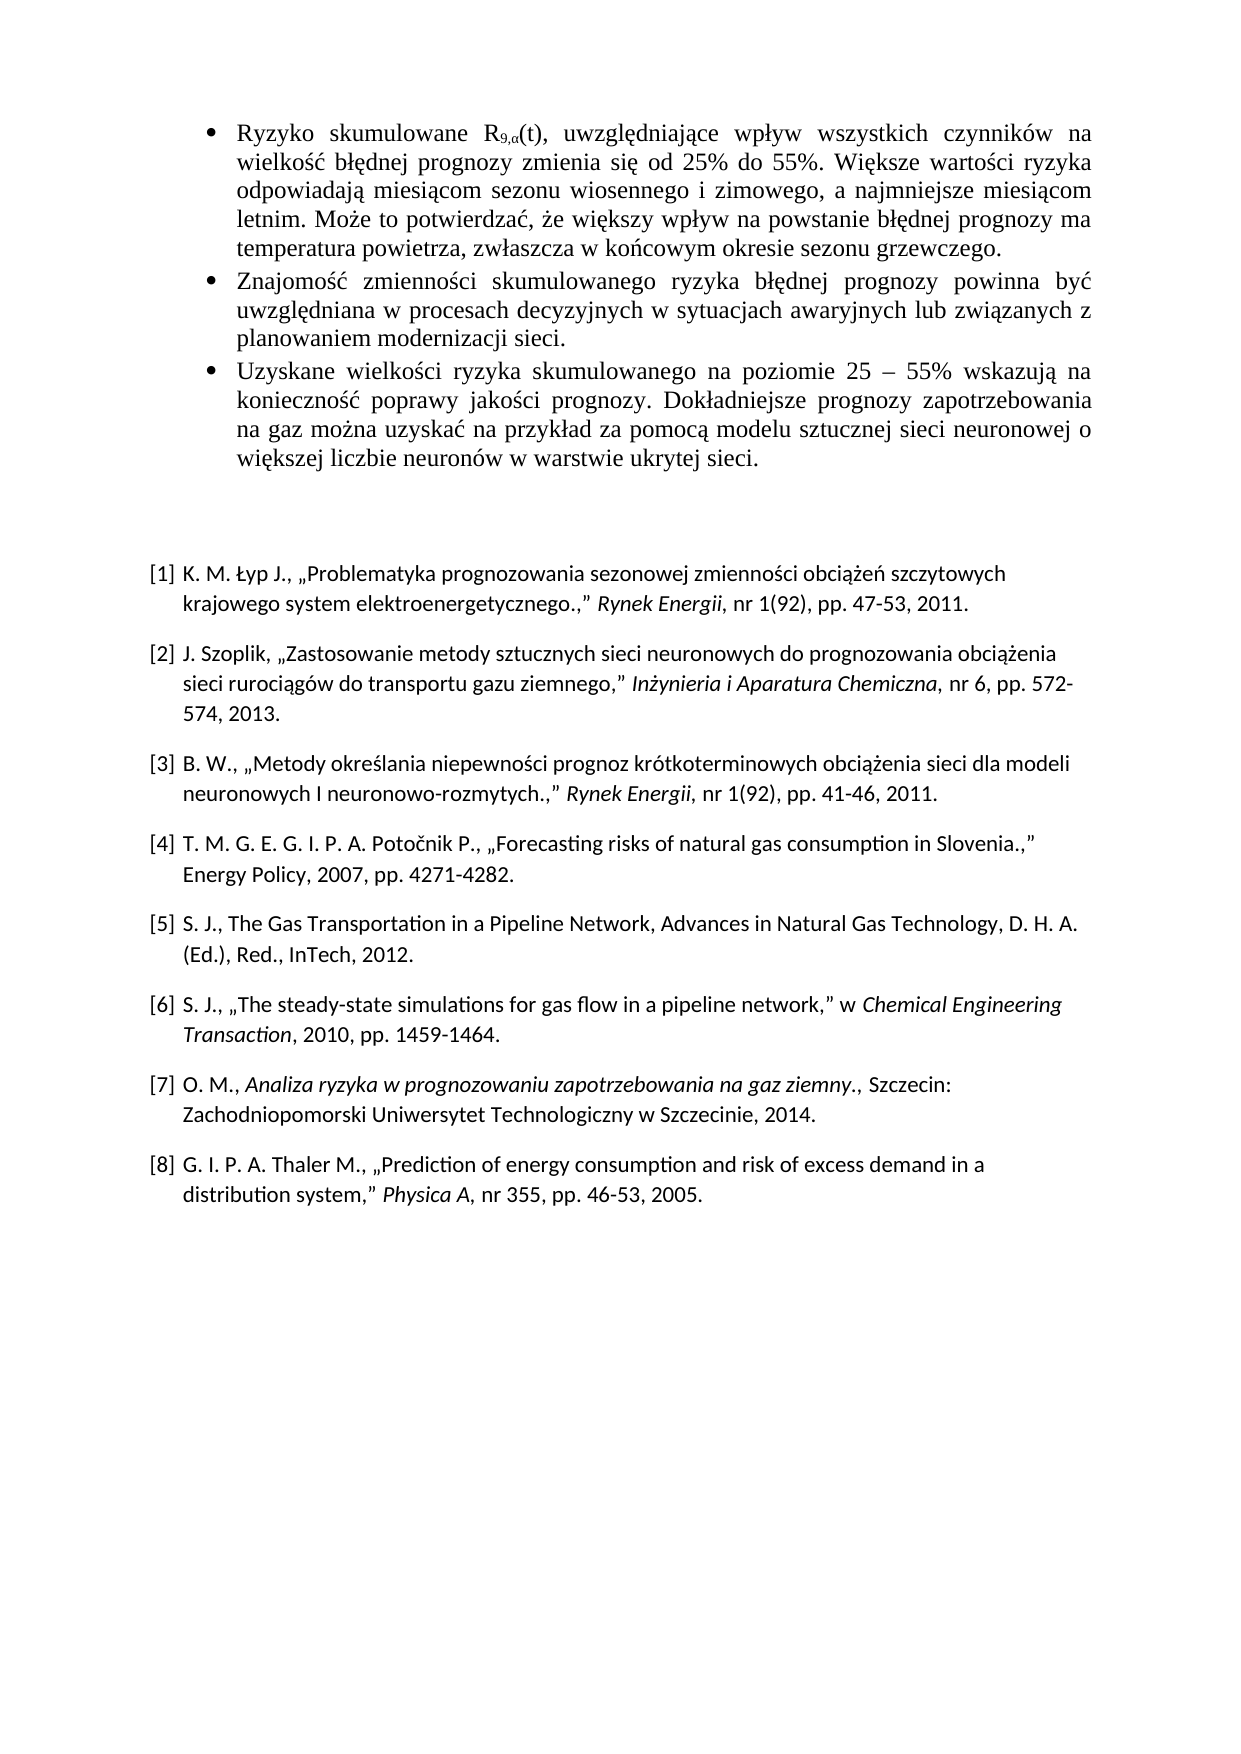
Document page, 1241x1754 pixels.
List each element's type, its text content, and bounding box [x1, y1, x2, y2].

table_cell J. Szoplik, „Zastosowanie metody sztucznych sieci neuronowych do prognozowania obciążenia sieci rurociągów do transportu gazu ziemnego,” Inżynieria i Aparatura Chemiczna, nr 6, pp. 572-574, 2013. [181, 638, 1092, 748]
table_cell [5] [148, 908, 181, 988]
text Znajomość zmienności skumulowanego ryzyka błędnej prognozy powinna być uwzględniana w procesach decyzyjnych w sytuacjach awaryjnych lub związanych z planowaniem modernizacji sieci. [207, 266, 1092, 352]
table_cell S. J., „The steady-state simulations for gas flow in a pipeline network,” w Chemical Engineering Transaction, 2010, pp. 1459-1464. [181, 988, 1092, 1068]
table_cell S. J., The Gas Transportation in a Pipeline Network, Advances in Natural Gas Technology, D. H. A. (Ed.), Red., InTech, 2012. [181, 908, 1092, 988]
table_cell G. I. P. A. Thaler M., „Prediction of energy consumption and risk of excess demand in a distribution system,” Physica A, nr 355, pp. 46-53, 2005. [181, 1148, 1092, 1228]
table_cell [3] [148, 748, 181, 828]
table_cell T. M. G. E. G. I. P. A. Potočnik P., „Forecasting risks of natural gas consumption in Slovenia.,” Energy Policy, 2007, pp. 4271-4282. [181, 828, 1092, 908]
table_header [1] [148, 558, 181, 637]
table_cell [8] [148, 1148, 181, 1228]
text Ryzyko skumulowane R9,α(t), uwzględniające wpływ wszystkich czynników na wielkość błędnej prognozy zmienia się od 25% do 55%. Większe wartości ryzyka odpowiadają miesiącom sezonu wiosennego i zimowego, a najmniejsze miesiącom letnim. Może to potwierdzać, że większy wpływ na powstanie błędnej prognozy ma temperatura powietrza, zwłaszcza w końcowym okresie sezonu grzewczego. [207, 118, 1092, 262]
table_cell B. W., „Metody określania niepewności prognoz krótkoterminowych obciążenia sieci dla modeli neuronowych I neuronowo-rozmytych.,” Rynek Energii, nr 1(92), pp. 41-46, 2011. [181, 748, 1092, 828]
table_header K. M. Łyp J., „Problematyka prognozowania sezonowej zmienności obciążeń szczytowych krajowego system elektroenergetycznego.,” Rynek Energii, nr 1(92), pp. 47-53, 2011. [181, 558, 1092, 637]
table_cell O. M., Analiza ryzyka w prognozowaniu zapotrzebowania na gaz ziemny., Szczecin: Zachodniopomorski Uniwersytet Technologiczny w Szczecinie, 2014. [181, 1068, 1092, 1148]
table_cell [7] [148, 1068, 181, 1148]
text Uzyskane wielkości ryzyka skumulowanego na poziomie 25 – 55% wskazują na konieczność poprawy jakości prognozy. Dokładniejsze prognozy zapotrzebowania na gaz można uzyskać na przykład za pomocą modelu sztucznej sieci neuronowej o większej liczbie neuronów w warstwie ukrytej sieci. [207, 356, 1092, 471]
table_cell [4] [148, 828, 181, 908]
table_cell [6] [148, 988, 181, 1068]
table_cell [2] [148, 638, 181, 748]
